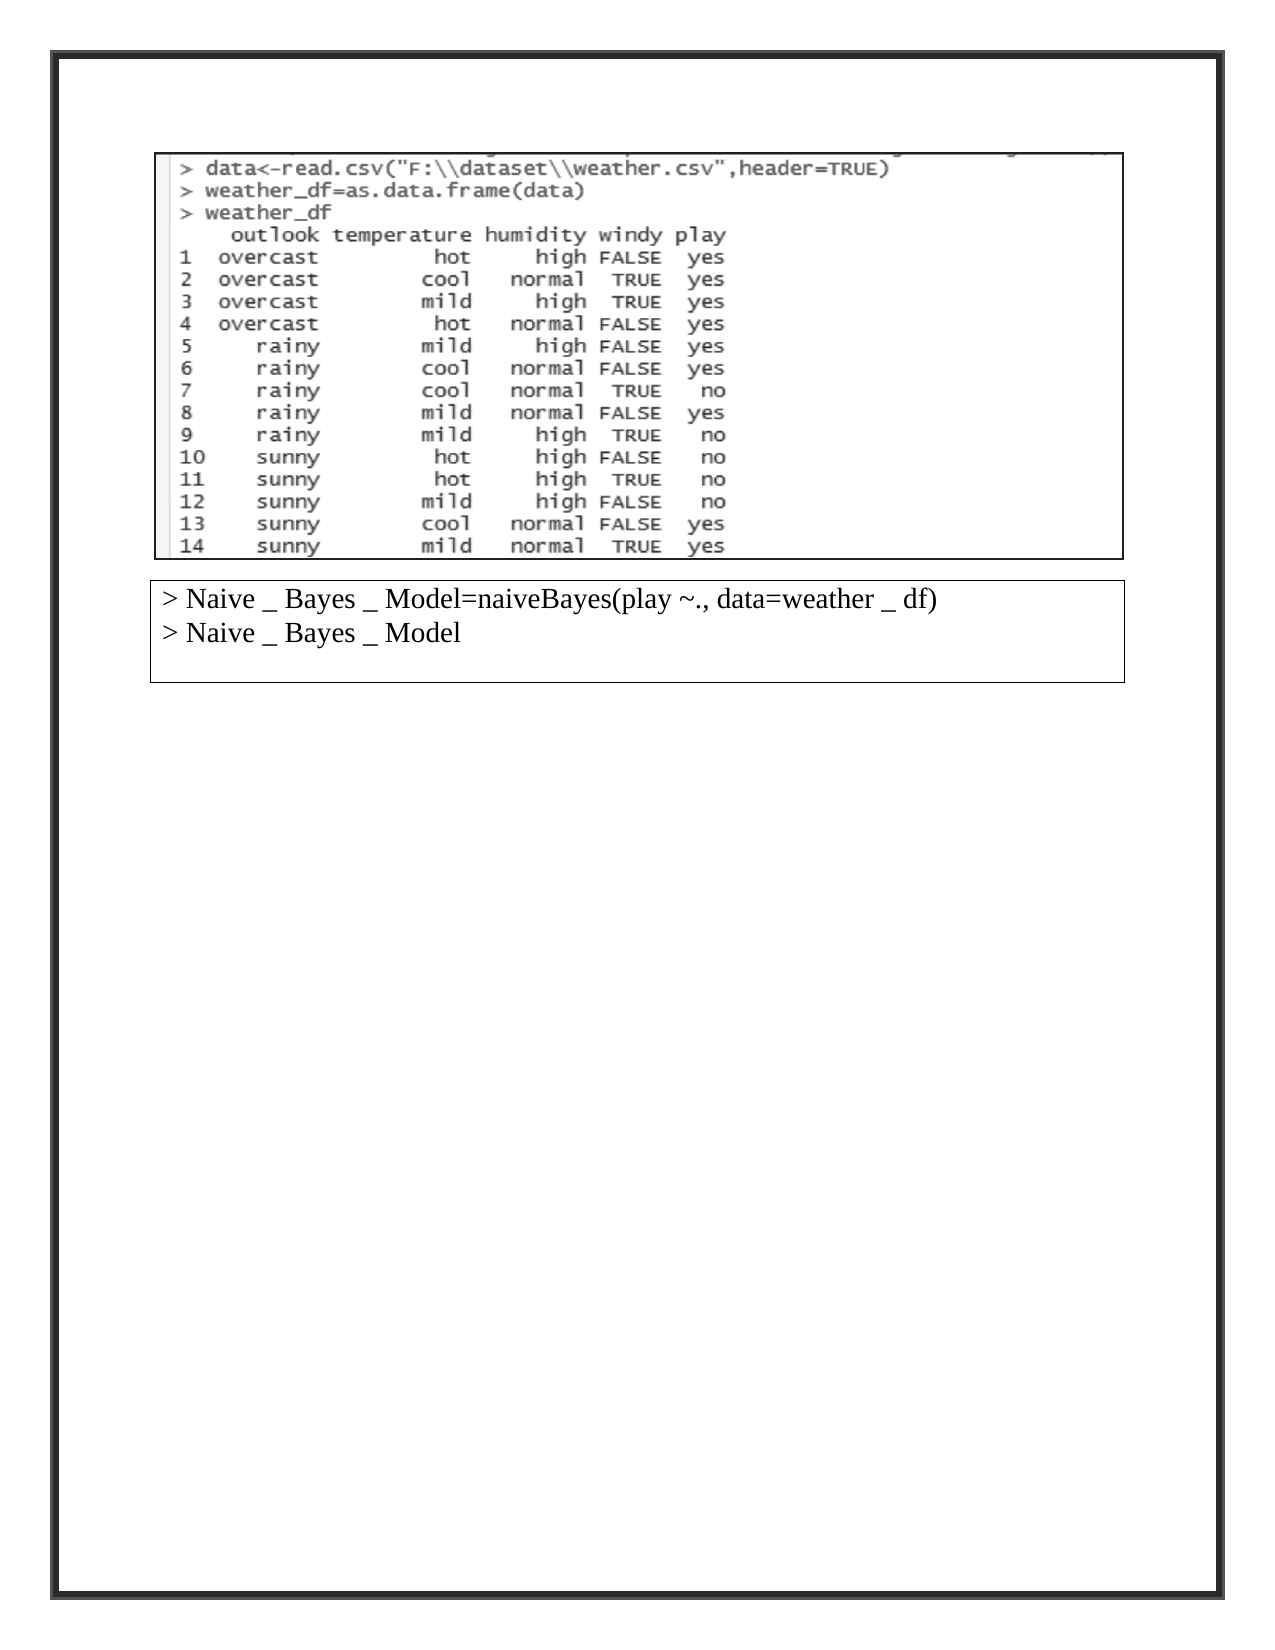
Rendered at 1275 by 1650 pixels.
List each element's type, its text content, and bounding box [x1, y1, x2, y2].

table_header > Naive _ Bayes _ Model=naiveBayes(play ~., data=weather _ df) > Naive _ Bayes _ Model [151, 581, 1124, 682]
